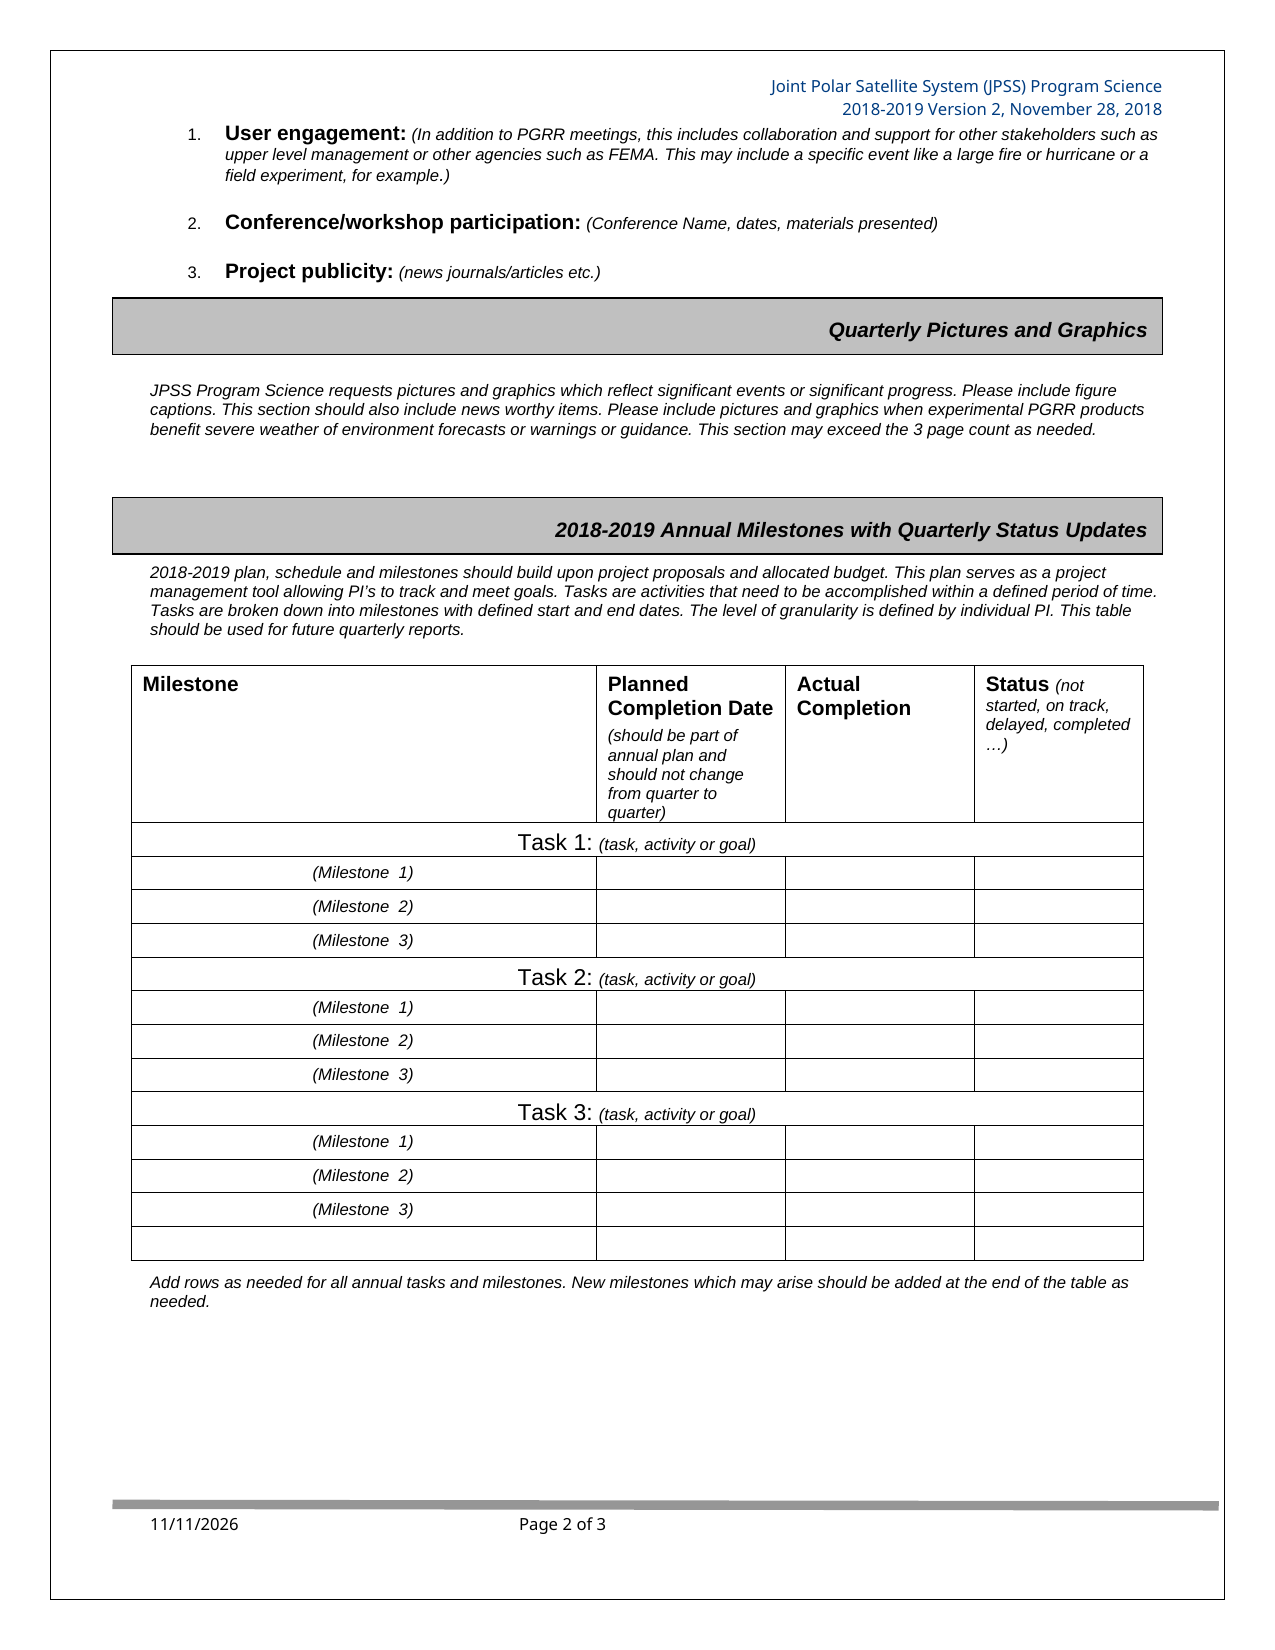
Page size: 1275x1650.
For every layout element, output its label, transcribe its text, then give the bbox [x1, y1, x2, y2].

table_cell [975, 857, 1143, 889]
table_cell [597, 1160, 785, 1192]
table_cell [975, 991, 1143, 1024]
table_cell [597, 1126, 785, 1158]
table_header Milestone [132, 666, 596, 822]
table_cell [597, 1227, 785, 1259]
table_cell [597, 1193, 785, 1226]
table_cell [975, 924, 1143, 957]
table_cell [597, 890, 785, 923]
table_cell (Milestone 3) [132, 924, 596, 957]
table_cell [786, 1227, 974, 1259]
table_cell [132, 1227, 596, 1259]
table_cell [975, 1227, 1143, 1259]
table_cell [597, 1059, 785, 1091]
table_cell [786, 1160, 974, 1192]
table_cell [975, 890, 1143, 923]
table_cell (Milestone 1) [132, 857, 596, 889]
table_header Status (not started, on track, delayed, completed …) [975, 666, 1143, 822]
table_cell [597, 1025, 785, 1058]
table_cell (Milestone 1) [132, 1126, 596, 1158]
table_cell [786, 857, 974, 889]
table_header Actual Completion [786, 666, 974, 822]
text 2018-2019 plan, schedule and milestones should build upon project proposals and allocated budget. This plan serves as a project management tool allowing PI’s to track and meet goals. Tasks are activities that need to be accomplished within a defined period of time. Tasks are broken down into milestones with defined start and end dates. The level of granularity is defined by individual PI. This table should be used for future quarterly reports. [150, 563, 1162, 639]
table_cell [597, 857, 785, 889]
table_cell [975, 1126, 1143, 1158]
table_cell [786, 890, 974, 923]
text JPSS Program Science requests pictures and graphics which reflect significant events or significant progress. Please include figure captions. This section should also include news worthy items. Please include pictures and graphics when experimental PGRR products benefit severe weather of environment forecasts or warnings or guidance. This section may exceed the 3 page count as needed. [150, 381, 1162, 438]
table_cell (Milestone 3) [132, 1059, 596, 1091]
table_cell Task 2: (task, activity or goal) [132, 958, 1143, 990]
list Project publicity: (news journals/articles etc.) [187, 259, 1162, 283]
table_cell Task 3: (task, activity or goal) [132, 1092, 1143, 1125]
table_cell [786, 1126, 974, 1158]
table_cell [786, 924, 974, 957]
table_cell Task 1: (task, activity or goal) [132, 823, 1143, 856]
table_header Planned Completion Date (should be part of annual plan and should not change from quarter to quarter) [597, 666, 785, 822]
table_cell [786, 991, 974, 1024]
table_cell [597, 991, 785, 1024]
table_cell [975, 1059, 1143, 1091]
table_cell [975, 1160, 1143, 1192]
text Add rows as needed for all annual tasks and milestones. New milestones which may arise should be added at the end of the table as needed. [150, 1273, 1162, 1311]
table_cell (Milestone 1) [132, 991, 596, 1024]
table_cell (Milestone 3) [132, 1193, 596, 1226]
table_cell [597, 924, 785, 957]
table_cell [975, 1193, 1143, 1226]
table_cell (Milestone 2) [132, 1160, 596, 1192]
table_cell [975, 1025, 1143, 1058]
list User engagement: (In addition to PGRR meetings, this includes collaboration and support for other stakeholders such as upper level management or other agencies such as FEMA. This may include a specific event like a large fire or hurricane or a field experiment, for example.) [187, 120, 1162, 185]
table_cell [786, 1193, 974, 1226]
list Conference/workshop participation: (Conference Name, dates, materials presented) [187, 210, 1162, 234]
table_cell (Milestone 2) [132, 890, 596, 923]
table_cell (Milestone 2) [132, 1025, 596, 1058]
table_cell [786, 1059, 974, 1091]
table_cell [786, 1025, 974, 1058]
